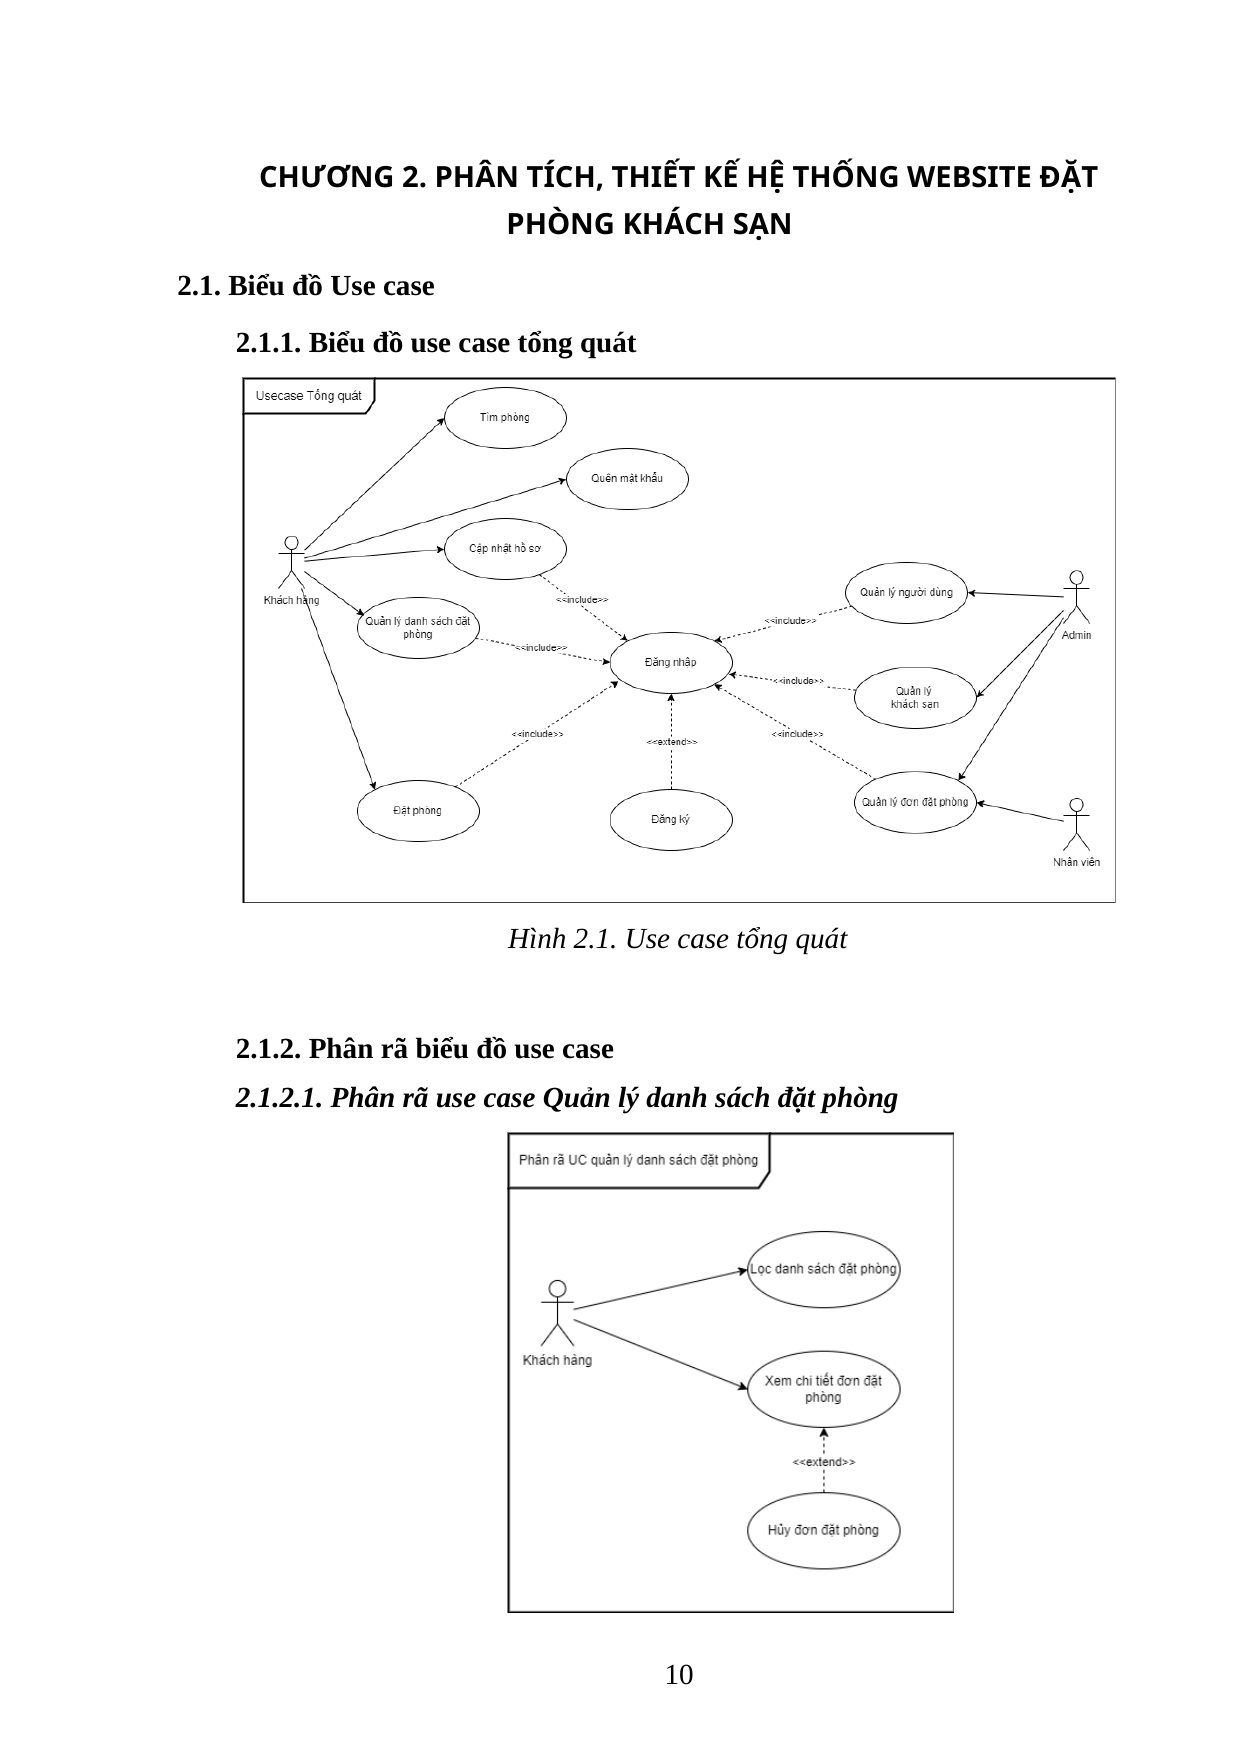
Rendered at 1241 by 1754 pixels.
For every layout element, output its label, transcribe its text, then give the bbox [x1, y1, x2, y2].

picture [507, 1132, 954, 1613]
subtitle CHƯƠNG 2. PHÂN TÍCH, THIẾT KẾ HỆ THỐNG WEBSITE ĐẶT PHÒNG KHÁCH SẠN [177, 156, 1122, 243]
subtitle 2.1. Biểu đồ Use case [177, 268, 1122, 301]
subtitle 2.1.1. Biểu đồ use case tổng quát [177, 325, 1122, 358]
picture [242, 377, 1116, 903]
text Hình 2.1. Use case tổng quát [177, 922, 1122, 955]
subtitle 2.1.2. Phân rã biểu đồ use case [177, 1031, 1122, 1065]
subtitle 2.1.2.1. Phân rã use case Quản lý danh sách đặt phòng [177, 1080, 1122, 1113]
